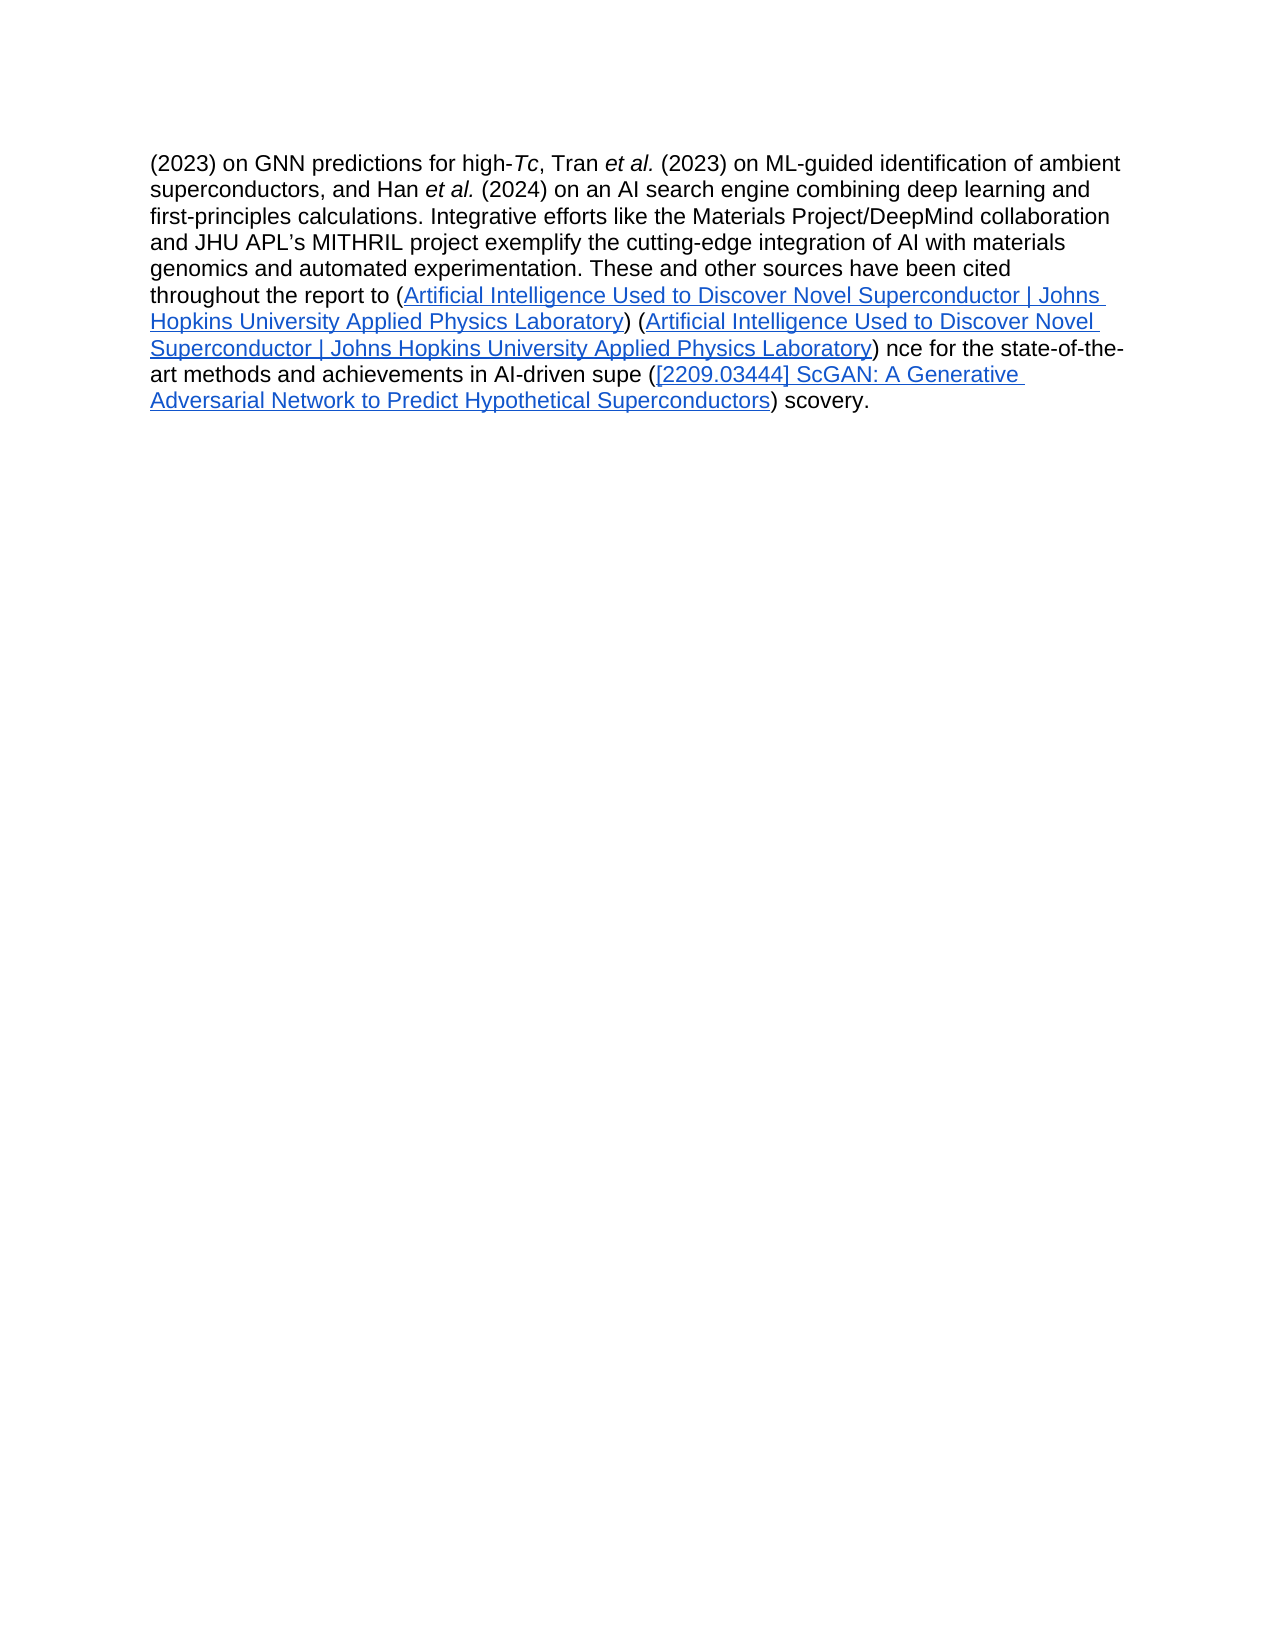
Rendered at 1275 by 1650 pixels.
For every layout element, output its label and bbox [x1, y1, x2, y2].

text [150, 150, 1125, 413]
